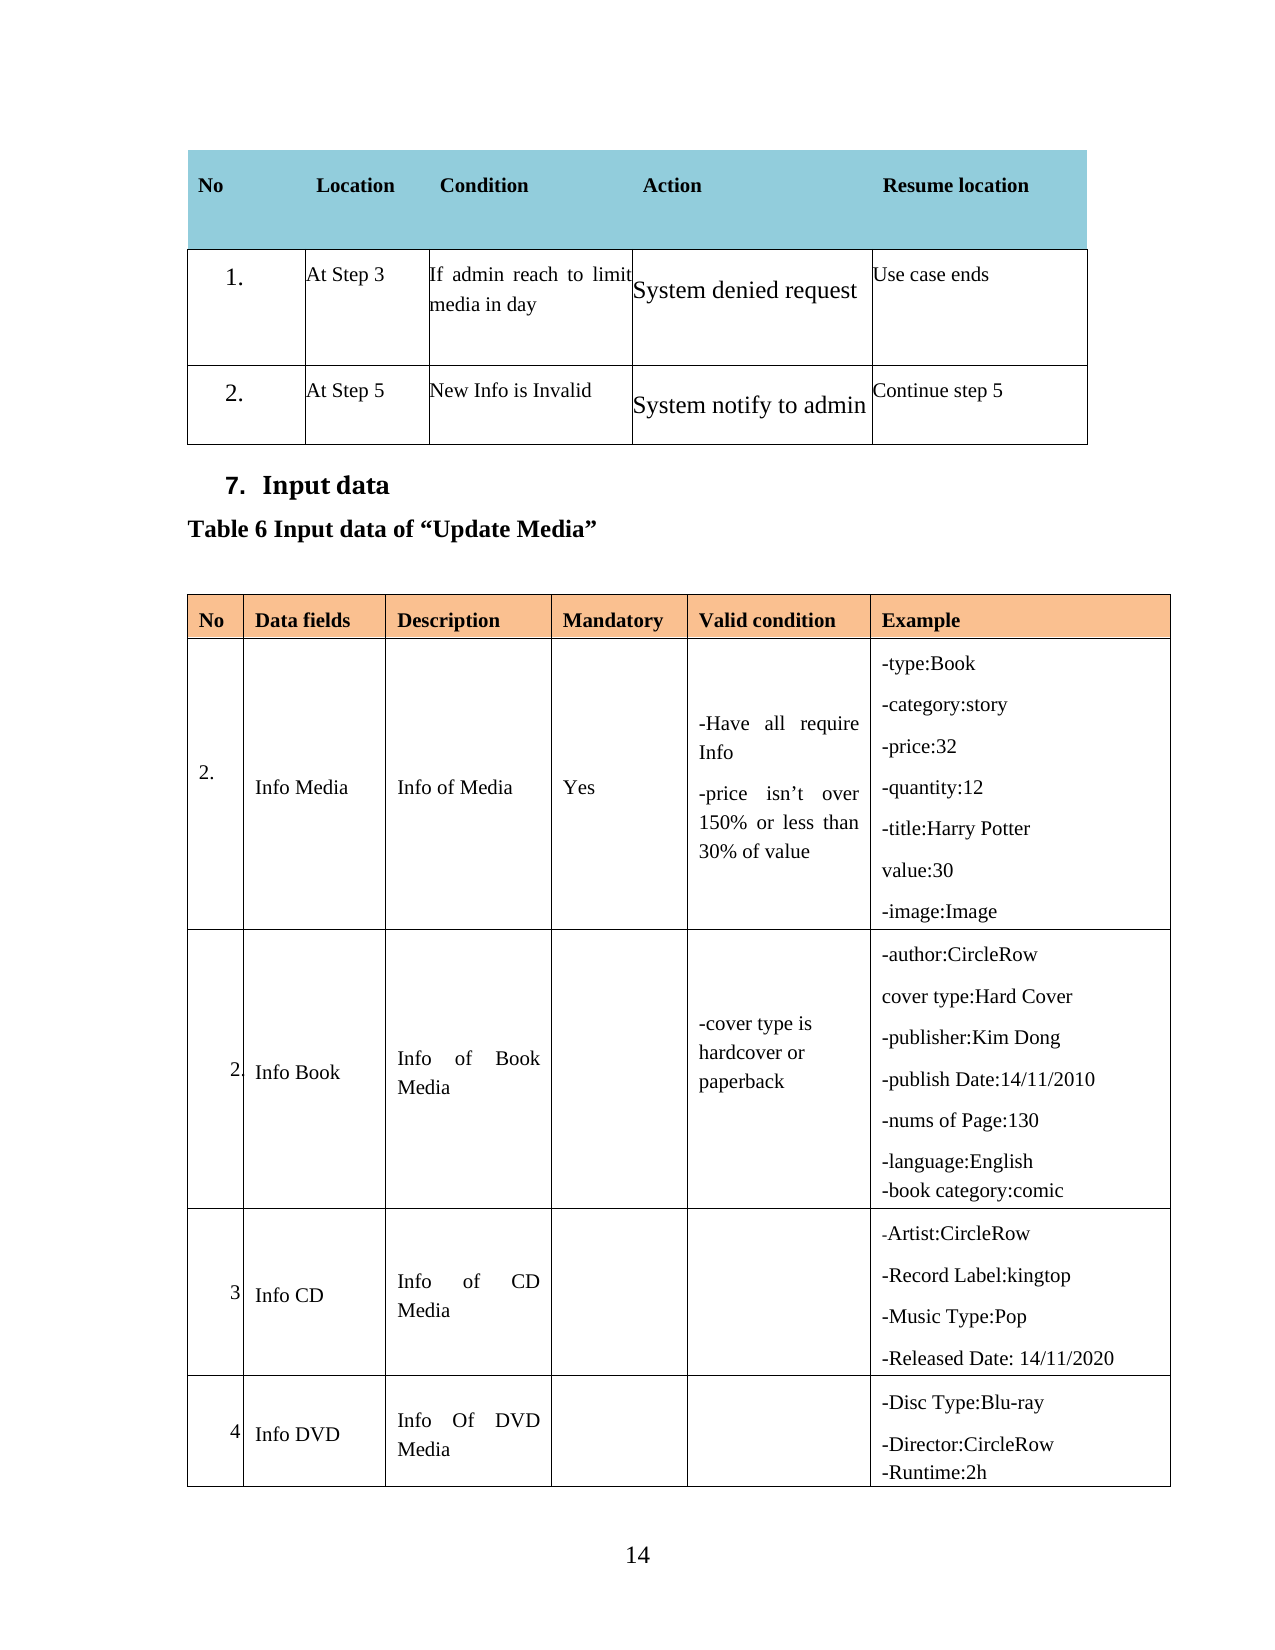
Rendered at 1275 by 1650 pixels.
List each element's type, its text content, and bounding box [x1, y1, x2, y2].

table_cell 3 [188, 1209, 243, 1375]
table_cell At Step 3 [306, 250, 429, 364]
table_cell System notify to admin [633, 366, 872, 444]
table_cell Info of Media [386, 639, 551, 929]
table_header Data fields [244, 595, 385, 637]
table_header Valid condition [688, 595, 870, 637]
table_cell If admin reach to limit media in day [430, 250, 632, 364]
table_cell Info Book [244, 930, 385, 1208]
table_header No [188, 150, 306, 249]
table_cell [552, 1376, 687, 1486]
text Table 6 Input data of “Update Media” [455, 526, 1087, 540]
table_header Description [386, 595, 551, 637]
table_cell -author:CircleRow cover type:Hard Cover -publisher:Kim Dong -publish Date:14/11/2010 -nums of Page:130 -language:English -book category:comic [871, 930, 1170, 1208]
table_cell 4 [188, 1376, 243, 1486]
table_cell New Info is Invalid [430, 366, 632, 444]
table_cell Info Of DVD Media [386, 1376, 551, 1486]
table_cell Info Media [244, 639, 385, 929]
table_header Condition [429, 150, 632, 249]
table_cell System denied request [633, 250, 872, 364]
table_cell [552, 1209, 687, 1375]
table_header Location [306, 150, 429, 249]
table_cell -Artist:CircleRow -Record Label:kingtop -Music Type:Pop -Released Date: 14/11/2020 [871, 1209, 1170, 1375]
table_cell Info of Book Media [386, 930, 551, 1208]
table_cell -Have all require Info -price isn’t over 150% or less than 30% of value [688, 639, 870, 929]
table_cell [871, 1376, 1170, 1486]
table_cell [552, 930, 687, 1208]
table_header Resume location [872, 150, 1087, 249]
table_header Mandatory [552, 595, 687, 637]
table_cell [688, 1209, 870, 1375]
table_cell -type:Book -category:story -price:32 -quantity:12 -title:Harry Potter value:30 -image:Image [871, 639, 1170, 929]
table_cell 2. [188, 366, 305, 444]
table_cell Yes [552, 639, 687, 929]
table_cell -cover type is hardcover or paperback [688, 930, 870, 1208]
table_cell At Step 5 [306, 366, 429, 444]
table_header Action [632, 150, 872, 249]
table_cell 2. [188, 930, 243, 1208]
table_cell Continue step 5 [873, 366, 1087, 444]
table_cell Info of CD Media [386, 1209, 551, 1375]
table_header No [188, 595, 243, 637]
table_cell Info DVD [244, 1376, 385, 1486]
table_cell Info CD [244, 1209, 385, 1375]
table_header Example [871, 595, 1170, 637]
table_cell [688, 1376, 870, 1486]
table_cell [188, 639, 243, 929]
table_cell 1. [188, 250, 305, 364]
list Input data [225, 470, 1087, 501]
table_cell Use case ends [873, 250, 1087, 364]
